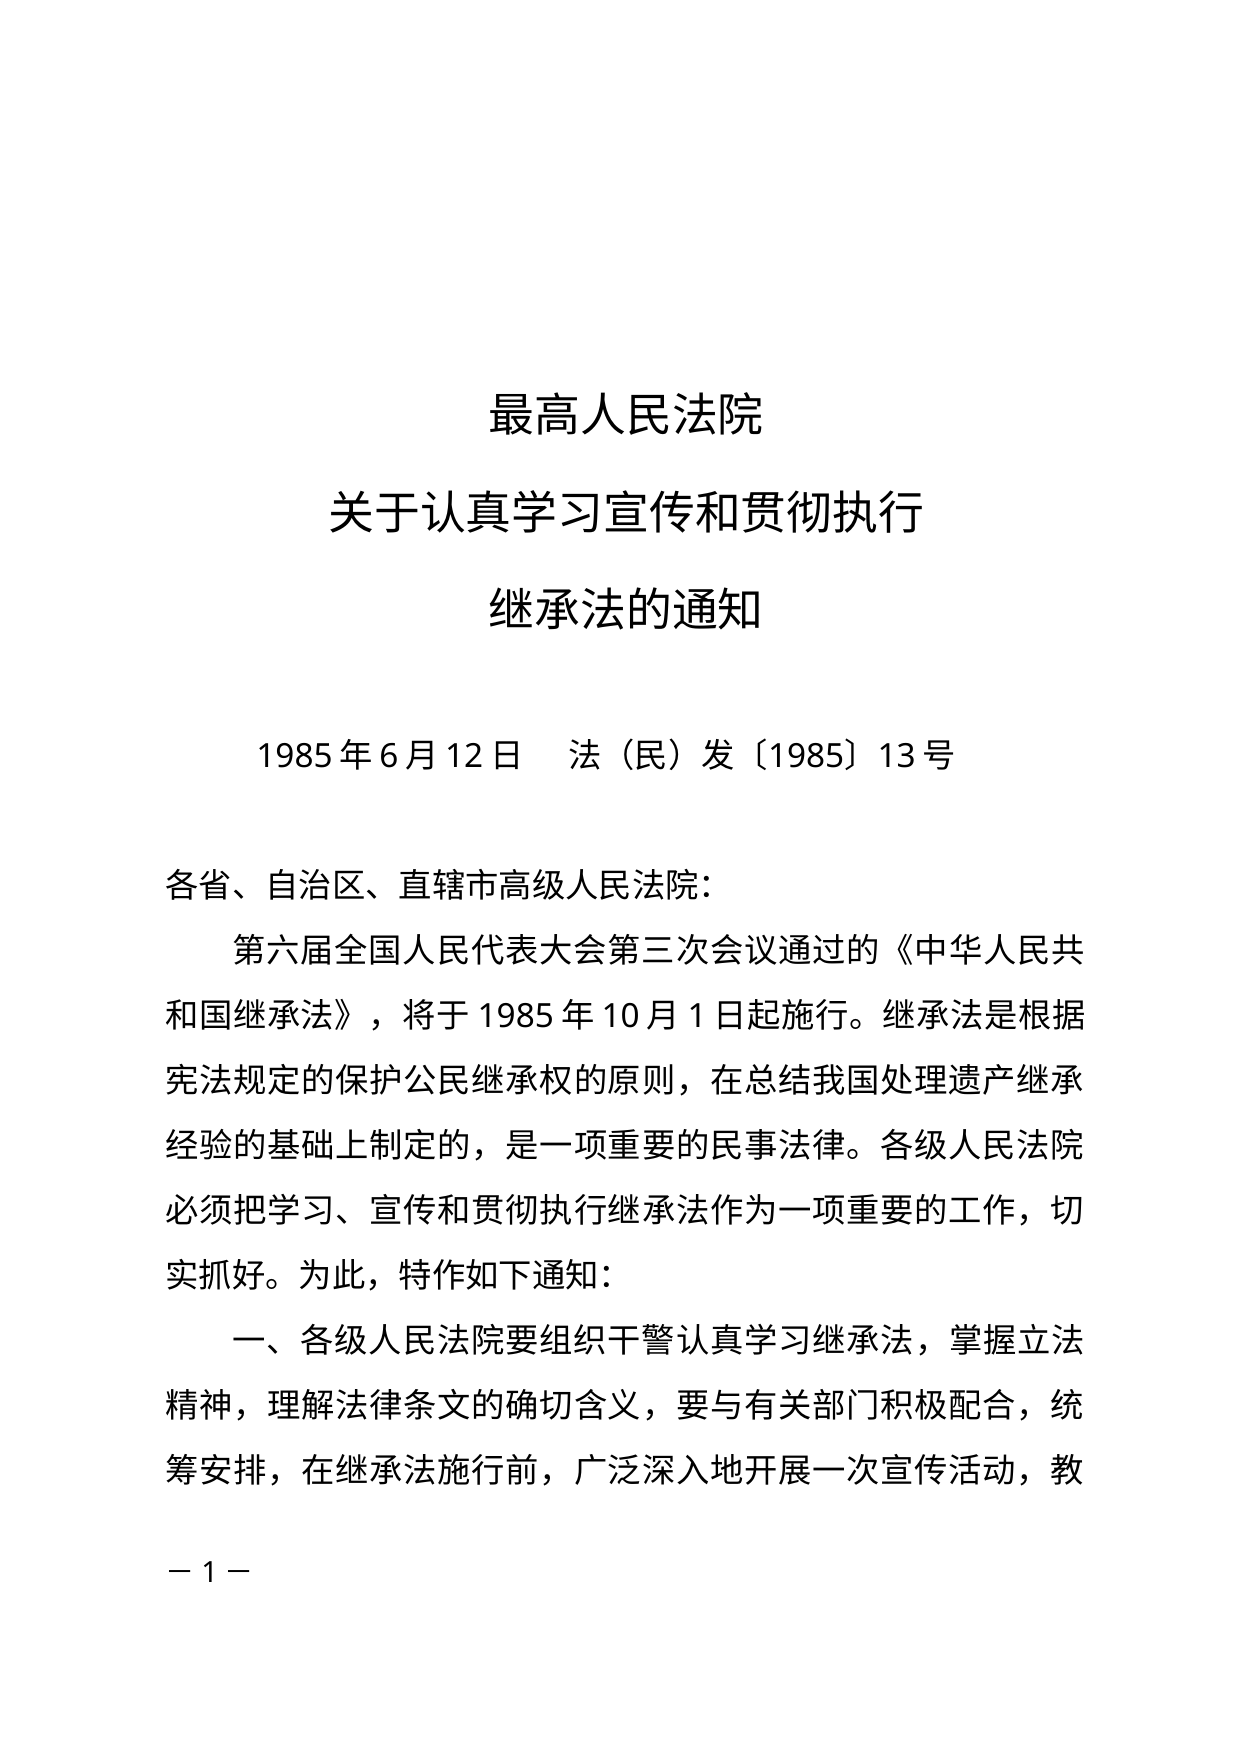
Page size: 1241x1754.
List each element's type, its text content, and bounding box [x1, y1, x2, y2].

text 最高人民法院 [165, 363, 1087, 460]
text 第六届全国人民代表大会第三次会议通过的《中华人民共和国继承法》，将于1985年10月1日起施行。继承法是根据宪法规定的保护公民继承权的原则，在总结我国处理遗产继承经验的基础上制定的，是一项重要的民事法律。各级人民法院必须把学习、宣传和贯彻执行继承法作为一项重要的工作，切实抓好。为此，特作如下通知： [165, 915, 1087, 1305]
text 各省、自治区、直辖市高级人民法院： [165, 850, 1087, 915]
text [165, 1305, 1087, 1500]
text 关于认真学习宣传和贯彻执行 [165, 460, 1087, 558]
text 1985年6月12日 法（民）发〔1985〕13号 [165, 720, 955, 785]
text 继承法的通知 [165, 558, 1087, 655]
